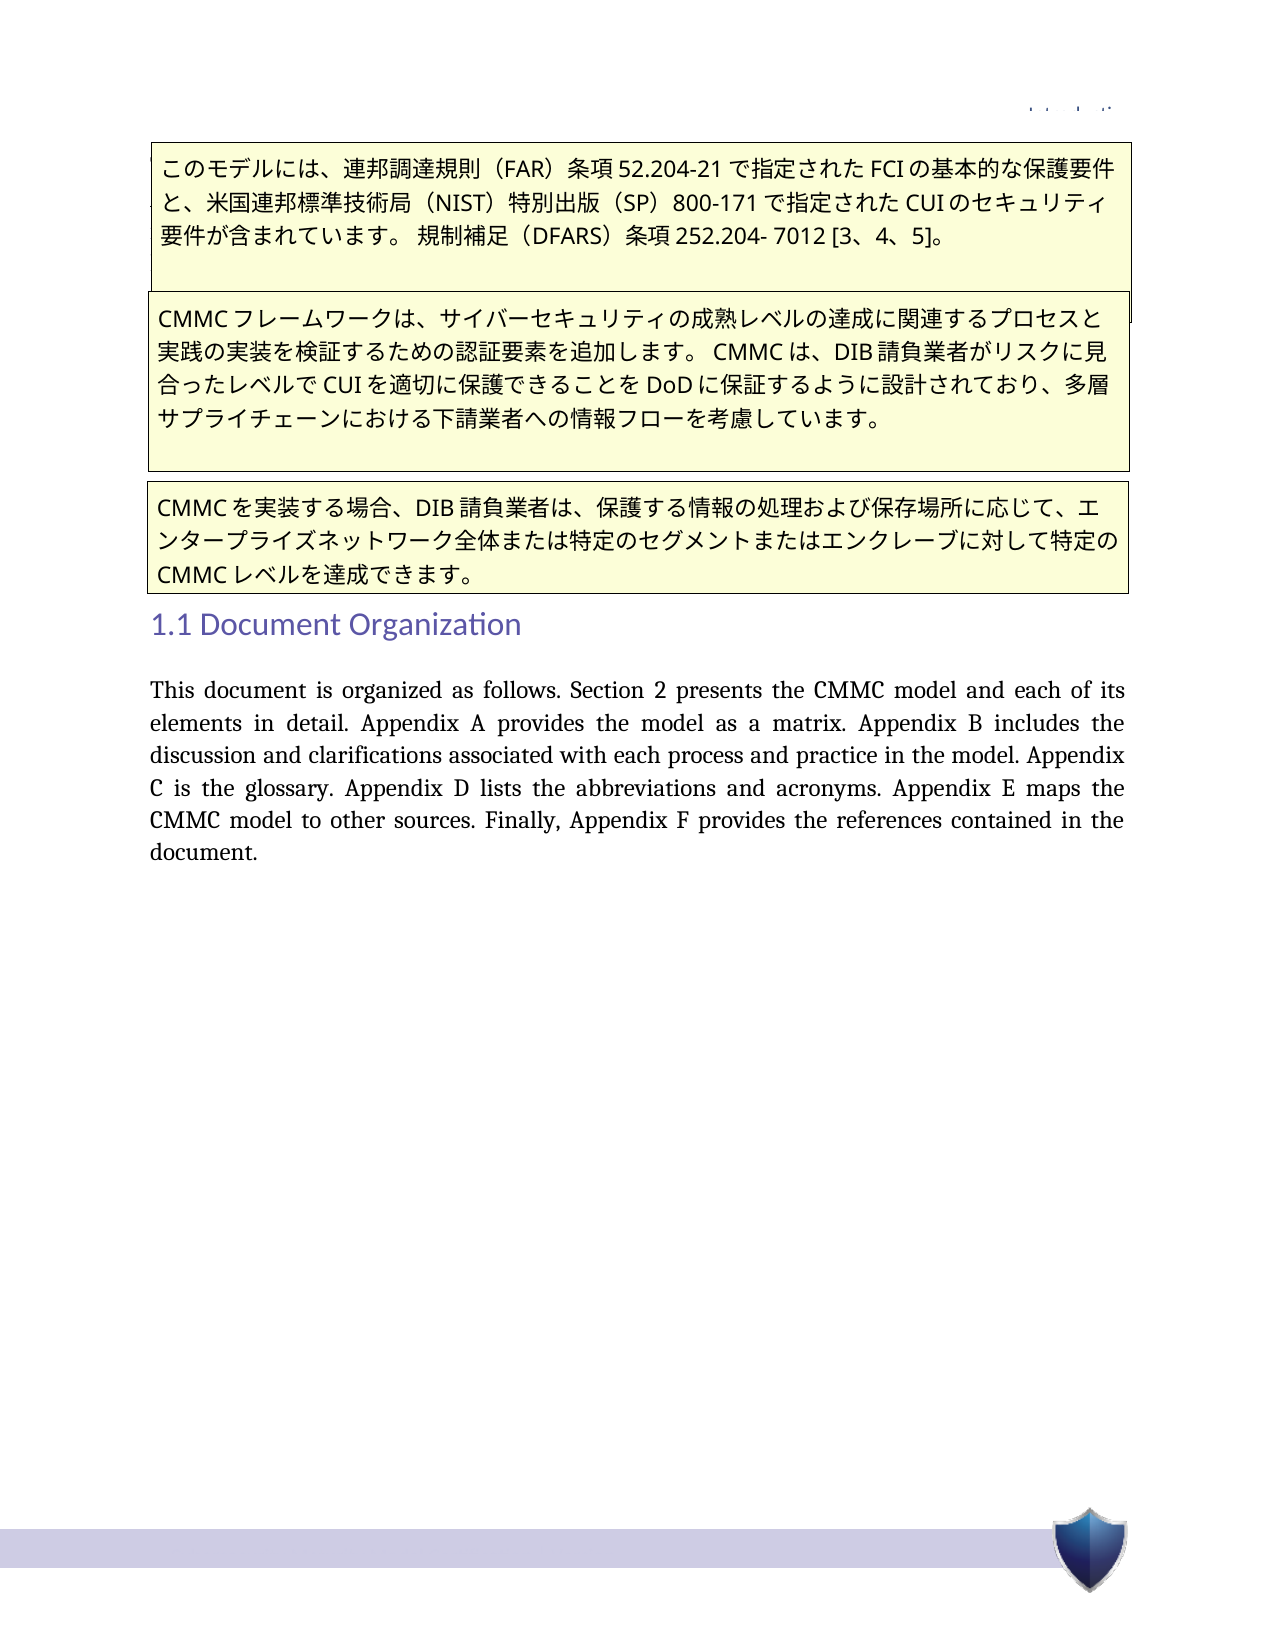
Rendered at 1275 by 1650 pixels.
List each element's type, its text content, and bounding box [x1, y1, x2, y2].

subtitle 1.1 Document Organization [150, 603, 1154, 644]
picture [0, 1507, 1128, 1593]
text This document is organized as follows. Section 2 presents the CMMC model and each of its elements in detail. Appendix A provides the model as a matrix. Appendix B includes the discussion and clarifications associated with each process and practice in the model. Appendix C is the glossary. Appendix D lists the abbreviations and acronyms. Appendix E maps the CMMC model to other sources. Finally, Appendix F provides the references contained in the document. [150, 676, 1126, 867]
